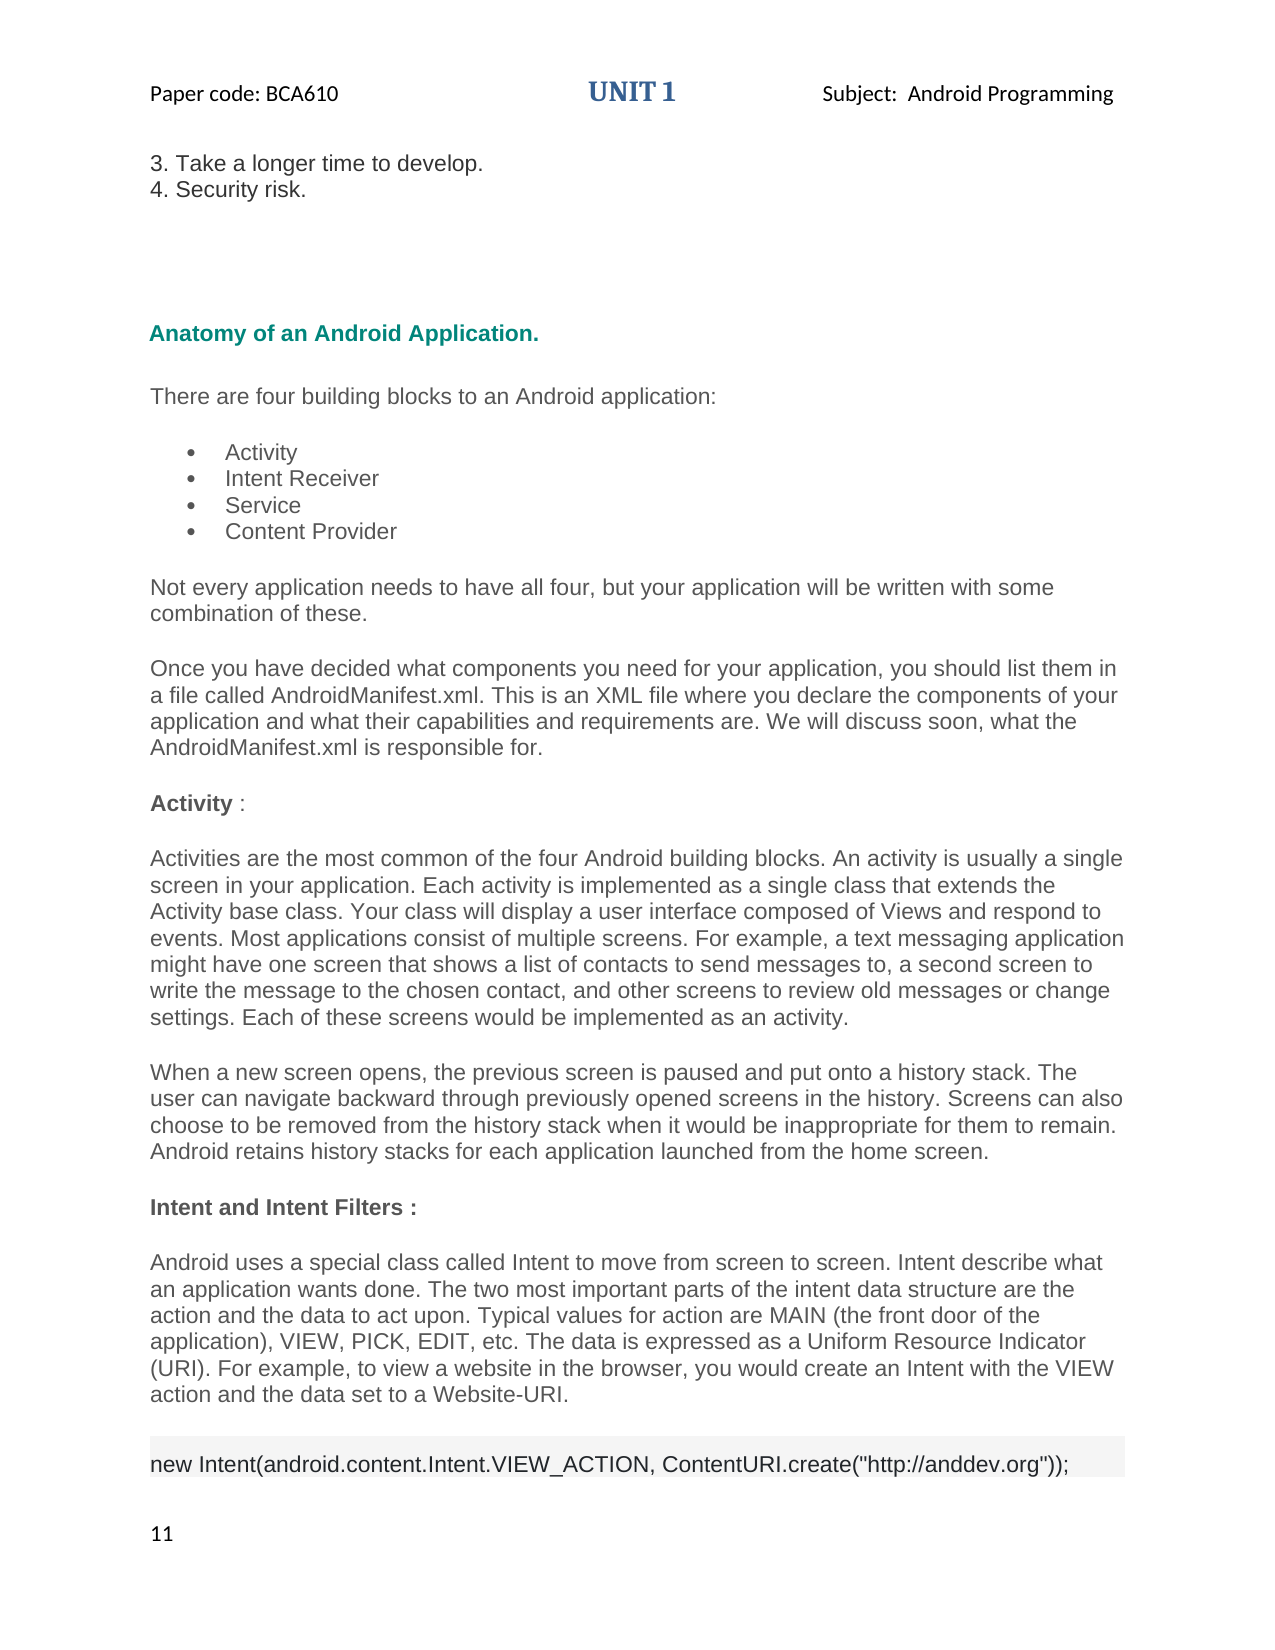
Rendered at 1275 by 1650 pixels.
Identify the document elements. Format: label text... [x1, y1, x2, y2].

text Not every application needs to have all four, but your application will be written with some combination of these. [150, 573, 1125, 626]
text Intent and Intent Filters : [150, 1194, 1125, 1220]
list Service [187, 492, 1125, 518]
text Activity : [150, 790, 1125, 816]
text When a new screen opens, the previous screen is paused and put onto a history stack. The user can navigate backward through previously opened screens in the history. Screens can also choose to be removed from the history stack when it would be inappropriate for them to remain. Android retains history stacks for each application launched from the home screen. [150, 1059, 1125, 1164]
text Once you have decided what components you need for your application, you should list them in a file called AndroidManifest.xml. This is an XML file where you declare the components of your application and what their capabilities and requirements are. We will discuss soon, what the AndroidManifest.xml is responsible for. [150, 655, 1125, 761]
text Android uses a special class called Intent to move from screen to screen. Intent describe what an application wants done. The two most important parts of the intent data structure are the action and the data to act upon. Typical values for action are MAIN (the front door of the application), VIEW, PICK, EDIT, etc. The data is expressed as a Uniform Resource Indicator (URI). For example, to view a website in the browser, you would create an Intent with the VIEW action and the data set to a Website-URI. [150, 1249, 1125, 1407]
text Anatomy of an Android Application. [148, 320, 1127, 346]
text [150, 150, 1125, 203]
text There are four building blocks to an Android application: [150, 383, 1125, 410]
list Intent Receiver [187, 465, 1125, 492]
list Content Provider [187, 518, 1125, 544]
text Activities are the most common of the four Android building blocks. An activity is usually a single screen in your application. Each activity is implemented as a single class that extends the Activity base class. Your class will display a user interface composed of Views and respond to events. Most applications consist of multiple screens. For example, a text messaging application might have one screen that shows a list of contacts to send messages to, a second screen to write the message to the chosen contact, and other screens to review old messages or change settings. Each of these screens would be implemented as an activity. [150, 845, 1125, 1030]
list Activity [187, 439, 1125, 465]
text new Intent(android.content.Intent.VIEW_ACTION, ContentURI.create("http://anddev.org")); [150, 1436, 1125, 1477]
